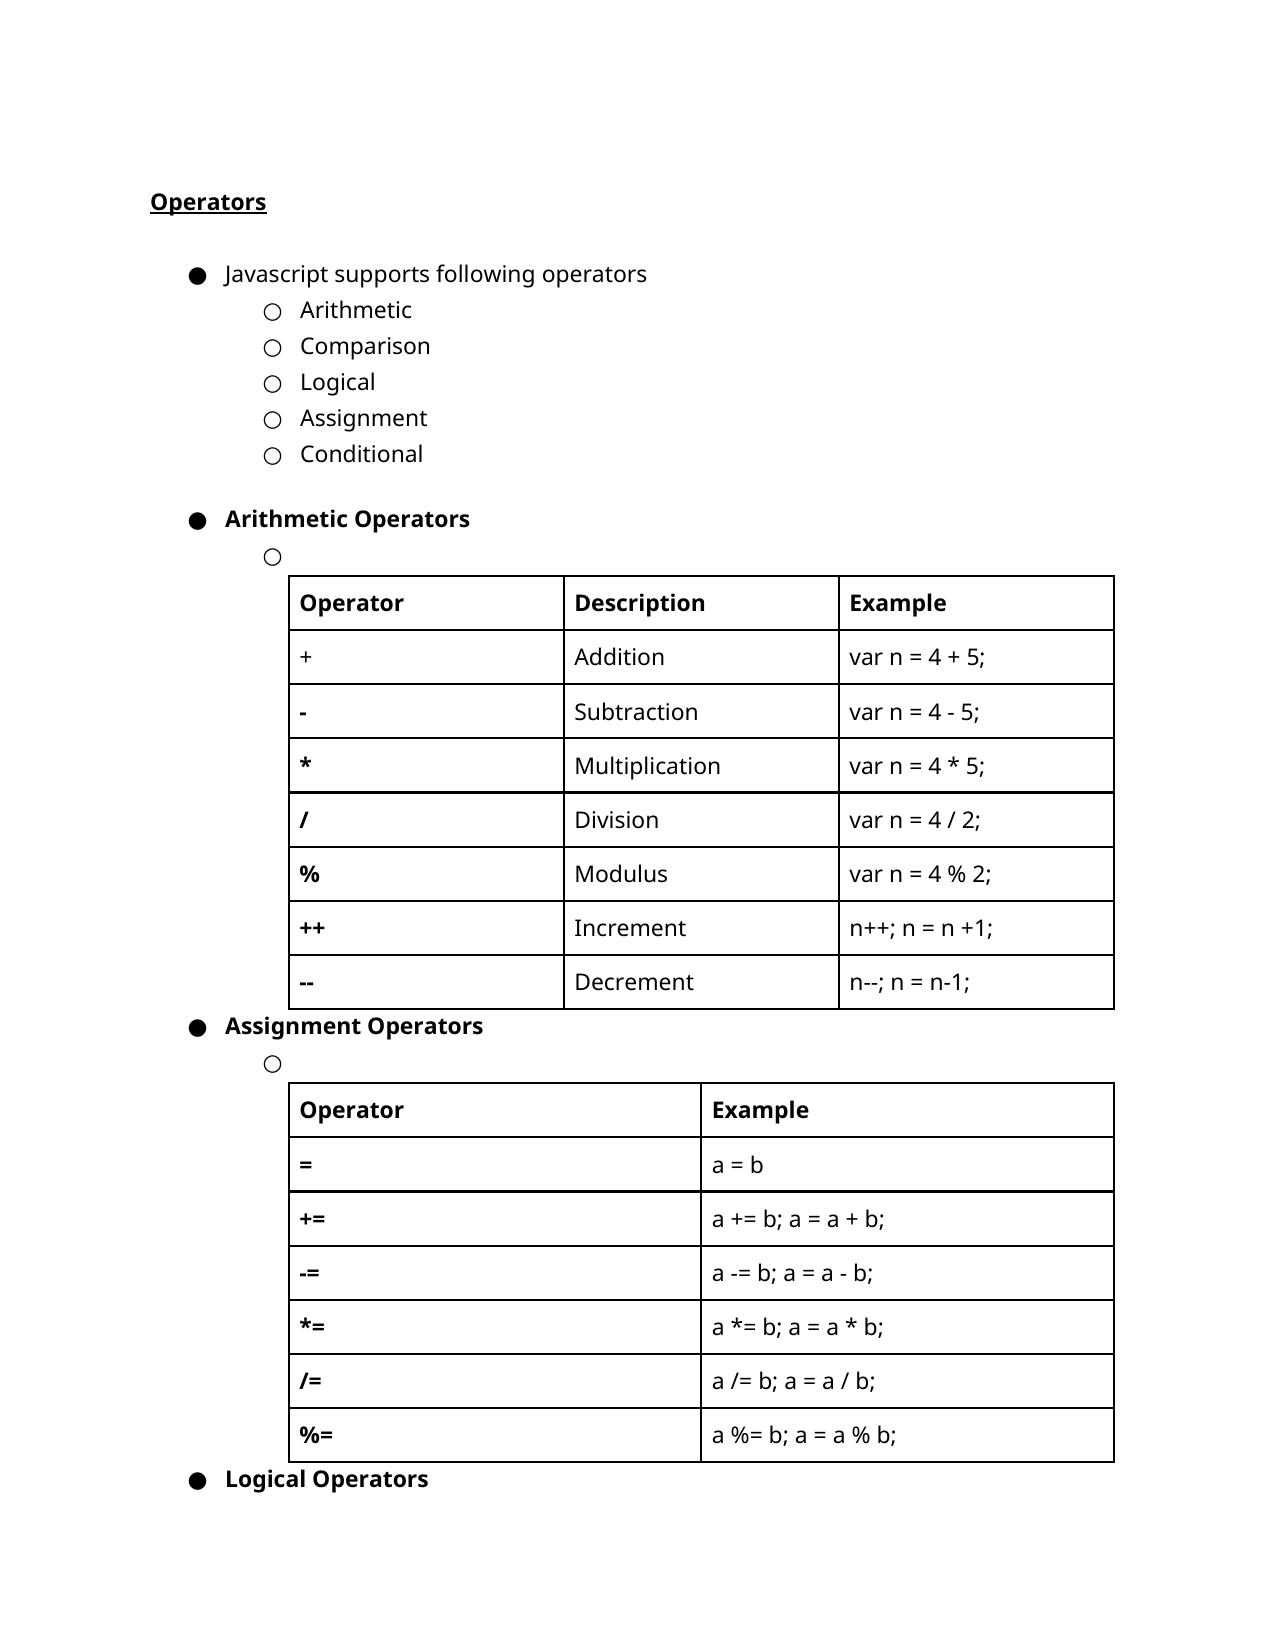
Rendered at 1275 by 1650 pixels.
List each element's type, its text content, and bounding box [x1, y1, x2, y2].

list Arithmetic [262, 294, 1125, 325]
table_cell / [290, 794, 563, 846]
table_cell Division [565, 794, 838, 846]
list Arithmetic Operators [187, 503, 1125, 534]
table_cell n--; n = n-1; [840, 956, 1113, 1008]
list Comparison [262, 330, 1125, 361]
table_cell *= [290, 1301, 700, 1353]
table_cell var n = 4 - 5; [840, 685, 1113, 737]
list Logical Operators [187, 1463, 1125, 1494]
table_header Example [840, 577, 1113, 629]
table_cell a /= b; a = a / b; [702, 1355, 1113, 1407]
table_cell n++; n = n +1; [840, 902, 1113, 954]
table_cell Decrement [565, 956, 838, 1008]
table_cell += [290, 1193, 700, 1244]
list Conditional [262, 437, 1125, 499]
table_cell Increment [565, 902, 838, 954]
list Assignment Operators [187, 1010, 1125, 1041]
table_cell % [290, 848, 563, 900]
text Operators [150, 186, 1125, 217]
table_header Example [702, 1084, 1113, 1136]
table_cell a *= b; a = a * b; [702, 1301, 1113, 1353]
list Assignment [262, 402, 1125, 433]
table_cell var n = 4 + 5; [840, 631, 1113, 683]
table_cell * [290, 739, 563, 791]
table_header Operator [290, 577, 563, 629]
table_cell var n = 4 % 2; [840, 848, 1113, 900]
table_cell %= [290, 1409, 700, 1461]
table_cell /= [290, 1355, 700, 1407]
table_cell a -= b; a = a - b; [702, 1247, 1113, 1299]
table_cell a %= b; a = a % b; [702, 1409, 1113, 1461]
table_header Description [565, 577, 838, 629]
table_cell + [290, 631, 563, 683]
list Javascript supports following operators [187, 258, 1125, 289]
table_cell var n = 4 * 5; [840, 739, 1113, 791]
table_cell a = b [702, 1138, 1113, 1190]
table_cell ++ [290, 902, 563, 954]
table_cell -= [290, 1247, 700, 1299]
table_cell Addition [565, 631, 838, 683]
table_cell Subtraction [565, 685, 838, 737]
table_cell var n = 4 / 2; [840, 794, 1113, 846]
table_cell = [290, 1138, 700, 1190]
table_cell -- [290, 956, 563, 1008]
table_cell Multiplication [565, 739, 838, 791]
table_cell Modulus [565, 848, 838, 900]
table_cell a += b; a = a + b; [702, 1193, 1113, 1244]
list Logical [262, 366, 1125, 397]
table_cell - [290, 685, 563, 737]
table_header Operator [290, 1084, 700, 1136]
